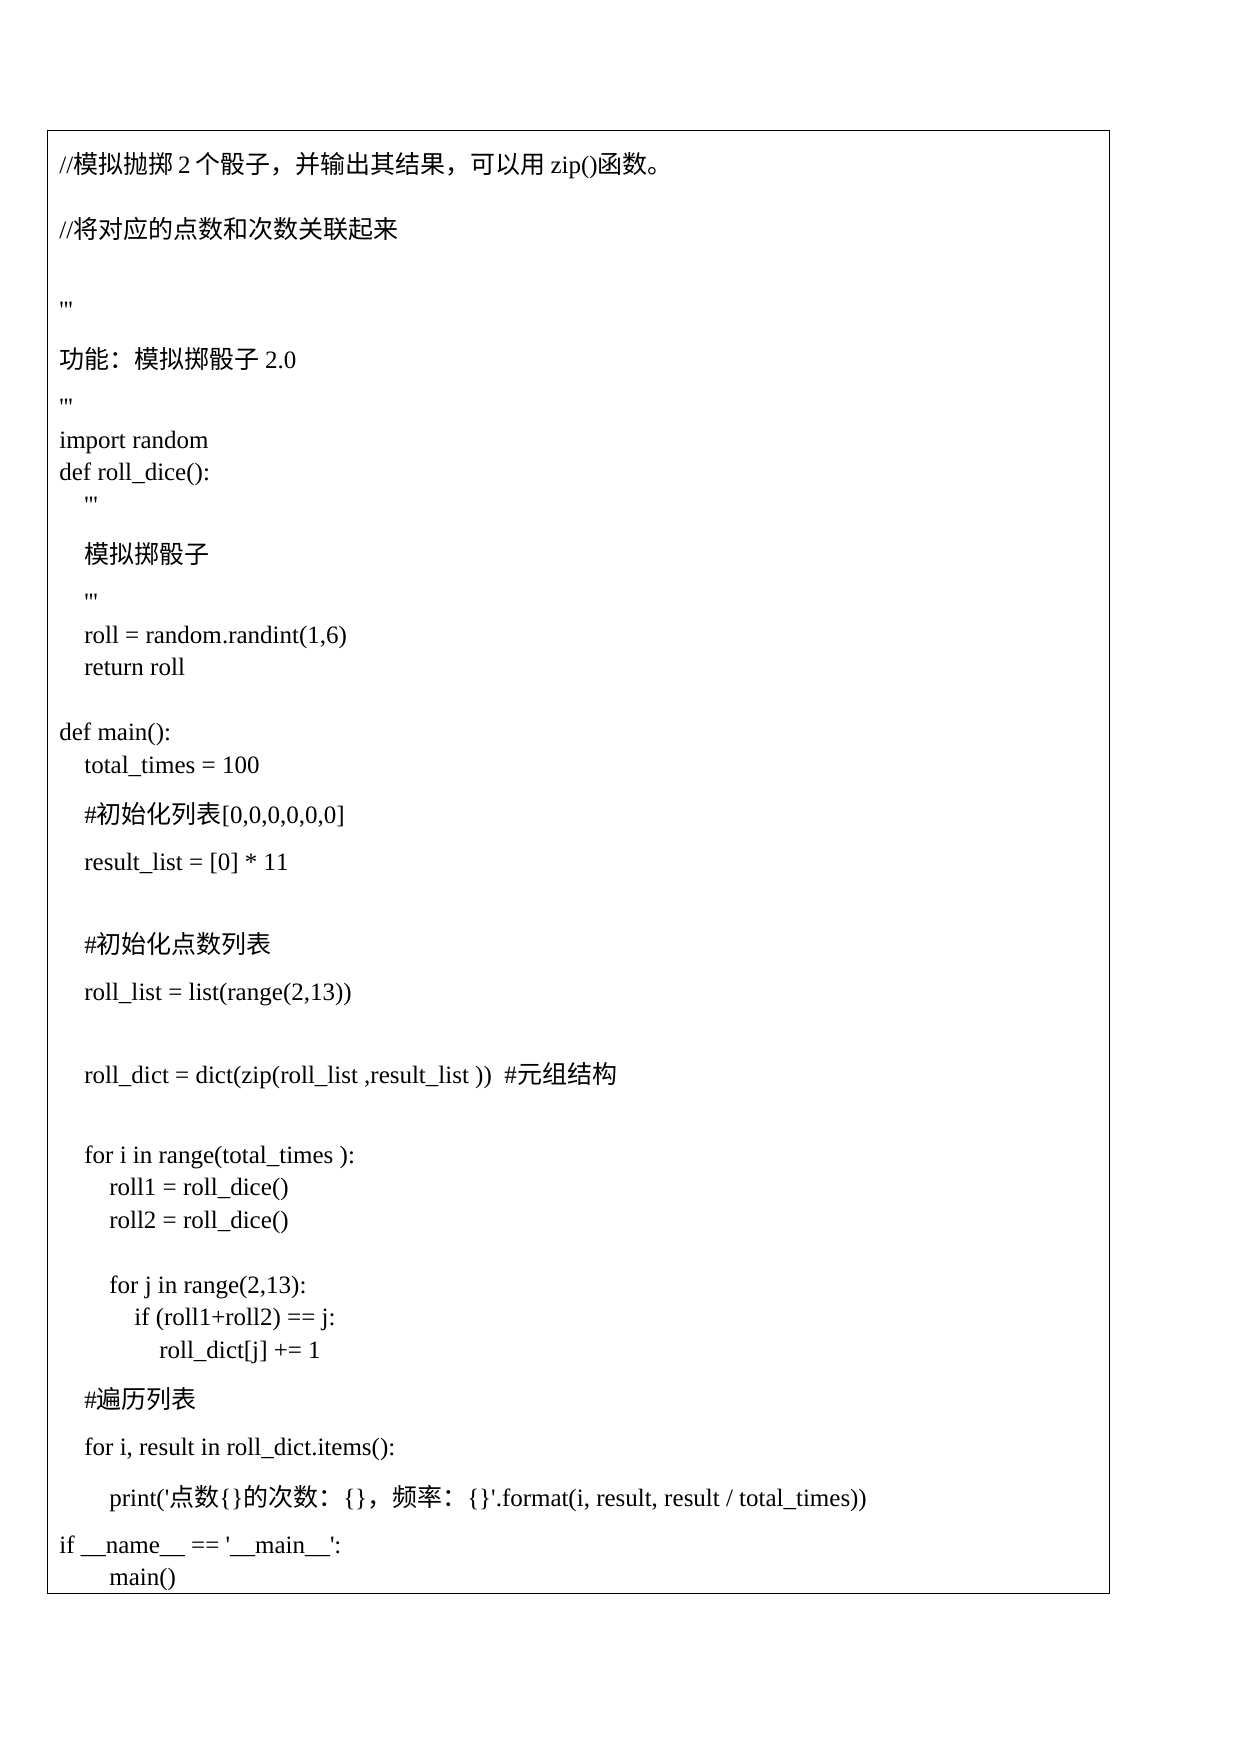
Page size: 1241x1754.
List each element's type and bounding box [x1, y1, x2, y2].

table_cell [48, 131, 1109, 1593]
